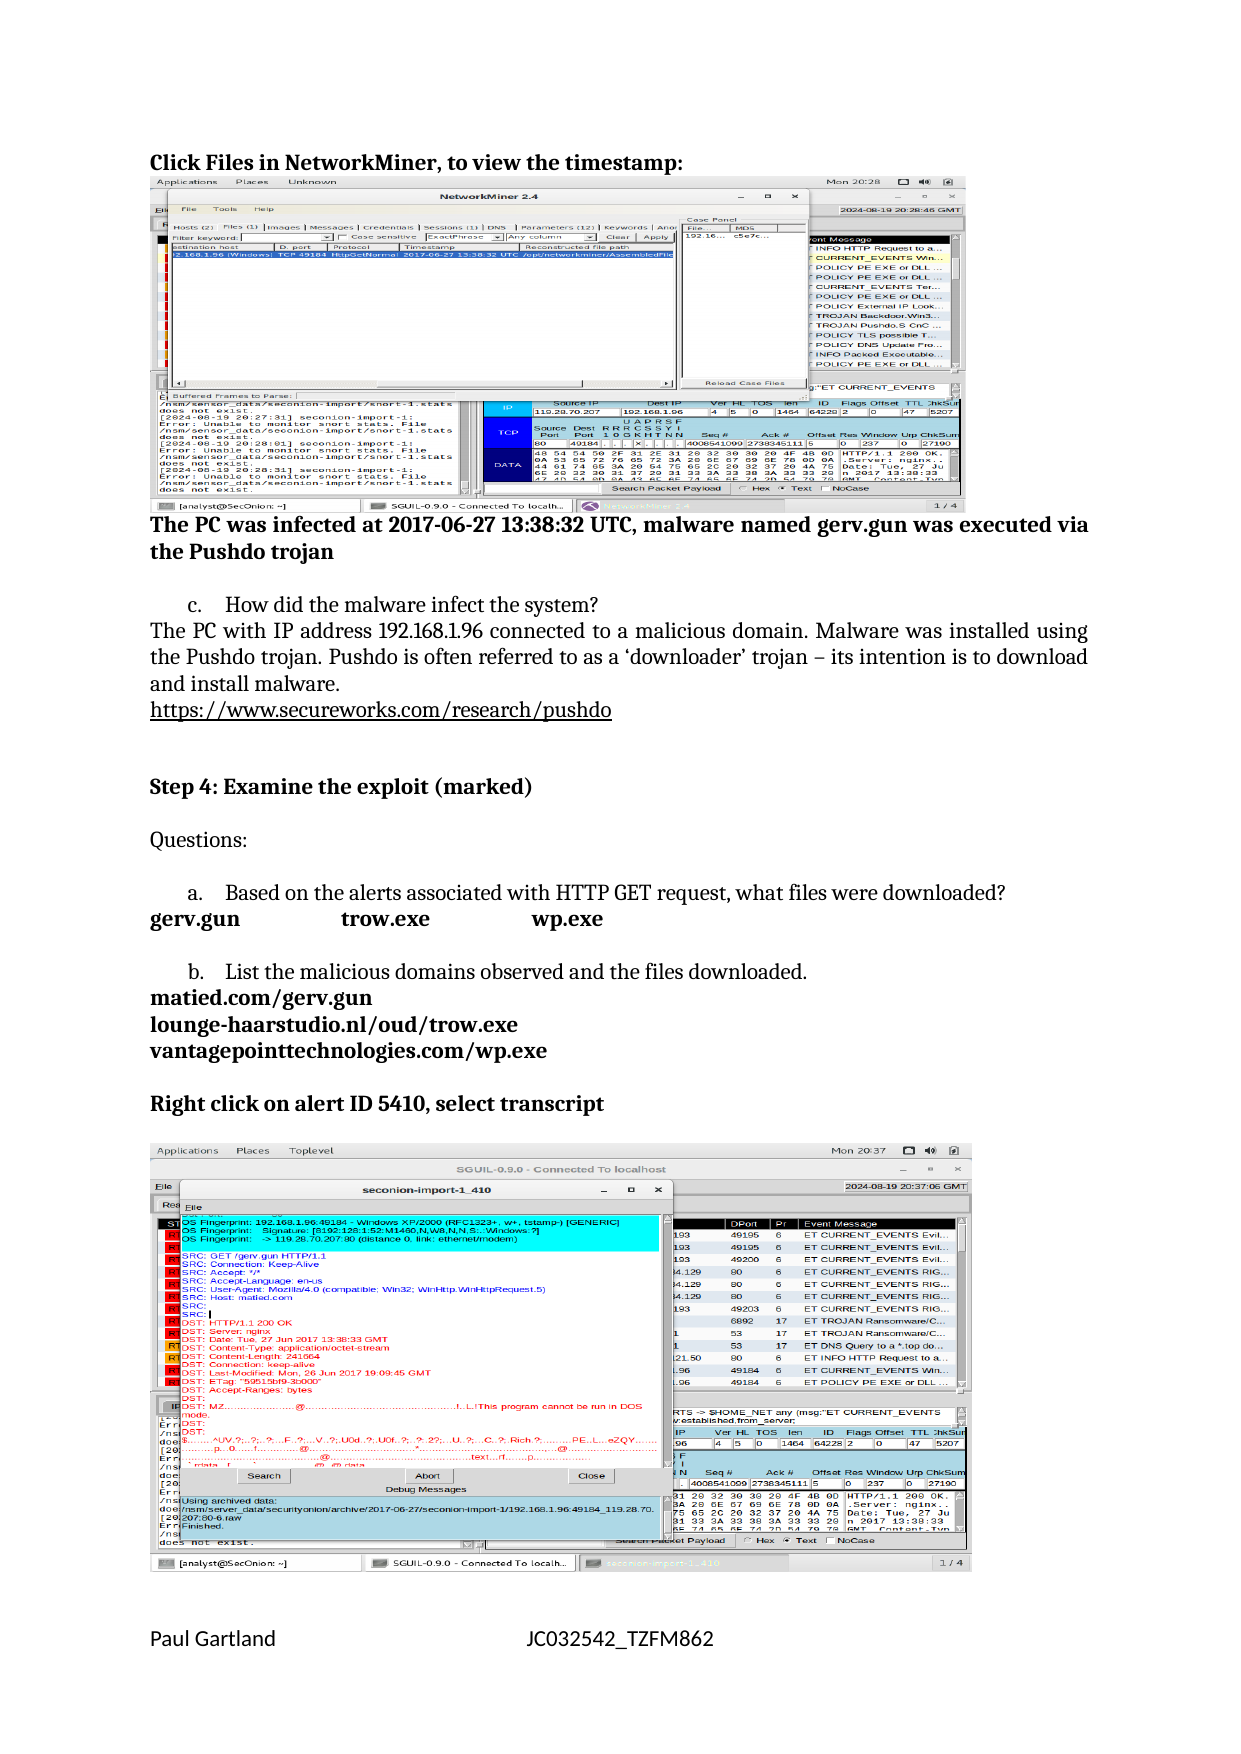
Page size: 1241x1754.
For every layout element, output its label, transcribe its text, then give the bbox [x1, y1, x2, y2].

text https://www.secureworks.com/research/pushdo [150, 697, 1090, 723]
list Based on the alerts associated with HTTP GET request, what files were downloaded? [187, 879, 1090, 906]
picture [150, 1143, 972, 1572]
list How did the malware infect the system? [187, 591, 1090, 618]
text The PC was infected at 2017-06-27 13:38:32 UTC, malware named gerv.gun was executed via the Pushdo trojan [150, 512, 1090, 565]
list List the malicious domains observed and the files downloaded. [187, 959, 1090, 985]
text matied.com/gerv.gun [150, 985, 1090, 1011]
text The PC with IP address 192.168.1.96 connected to a malicious domain. Malware was installed using the Pushdo trojan. Pushdo is often referred to as a ‘downloader’ trojan – its intention is to download and install malware. [150, 618, 1090, 697]
text Right click on alert ID 5410, select transcript [150, 1090, 1090, 1117]
text vantagepointtechnologies.com/wp.exe [150, 1038, 1090, 1064]
text Step 4: Examine the exploit (marked) [150, 774, 1090, 801]
text Questions: [150, 827, 1090, 853]
text Click Files in NetworkMiner, to view the timestamp: [150, 150, 1090, 176]
text lounge-haarstudio.nl/oud/trow.exe [150, 1011, 1090, 1038]
picture [150, 176, 966, 513]
text gerv.gun trow.exe wp.exe [150, 906, 1090, 932]
